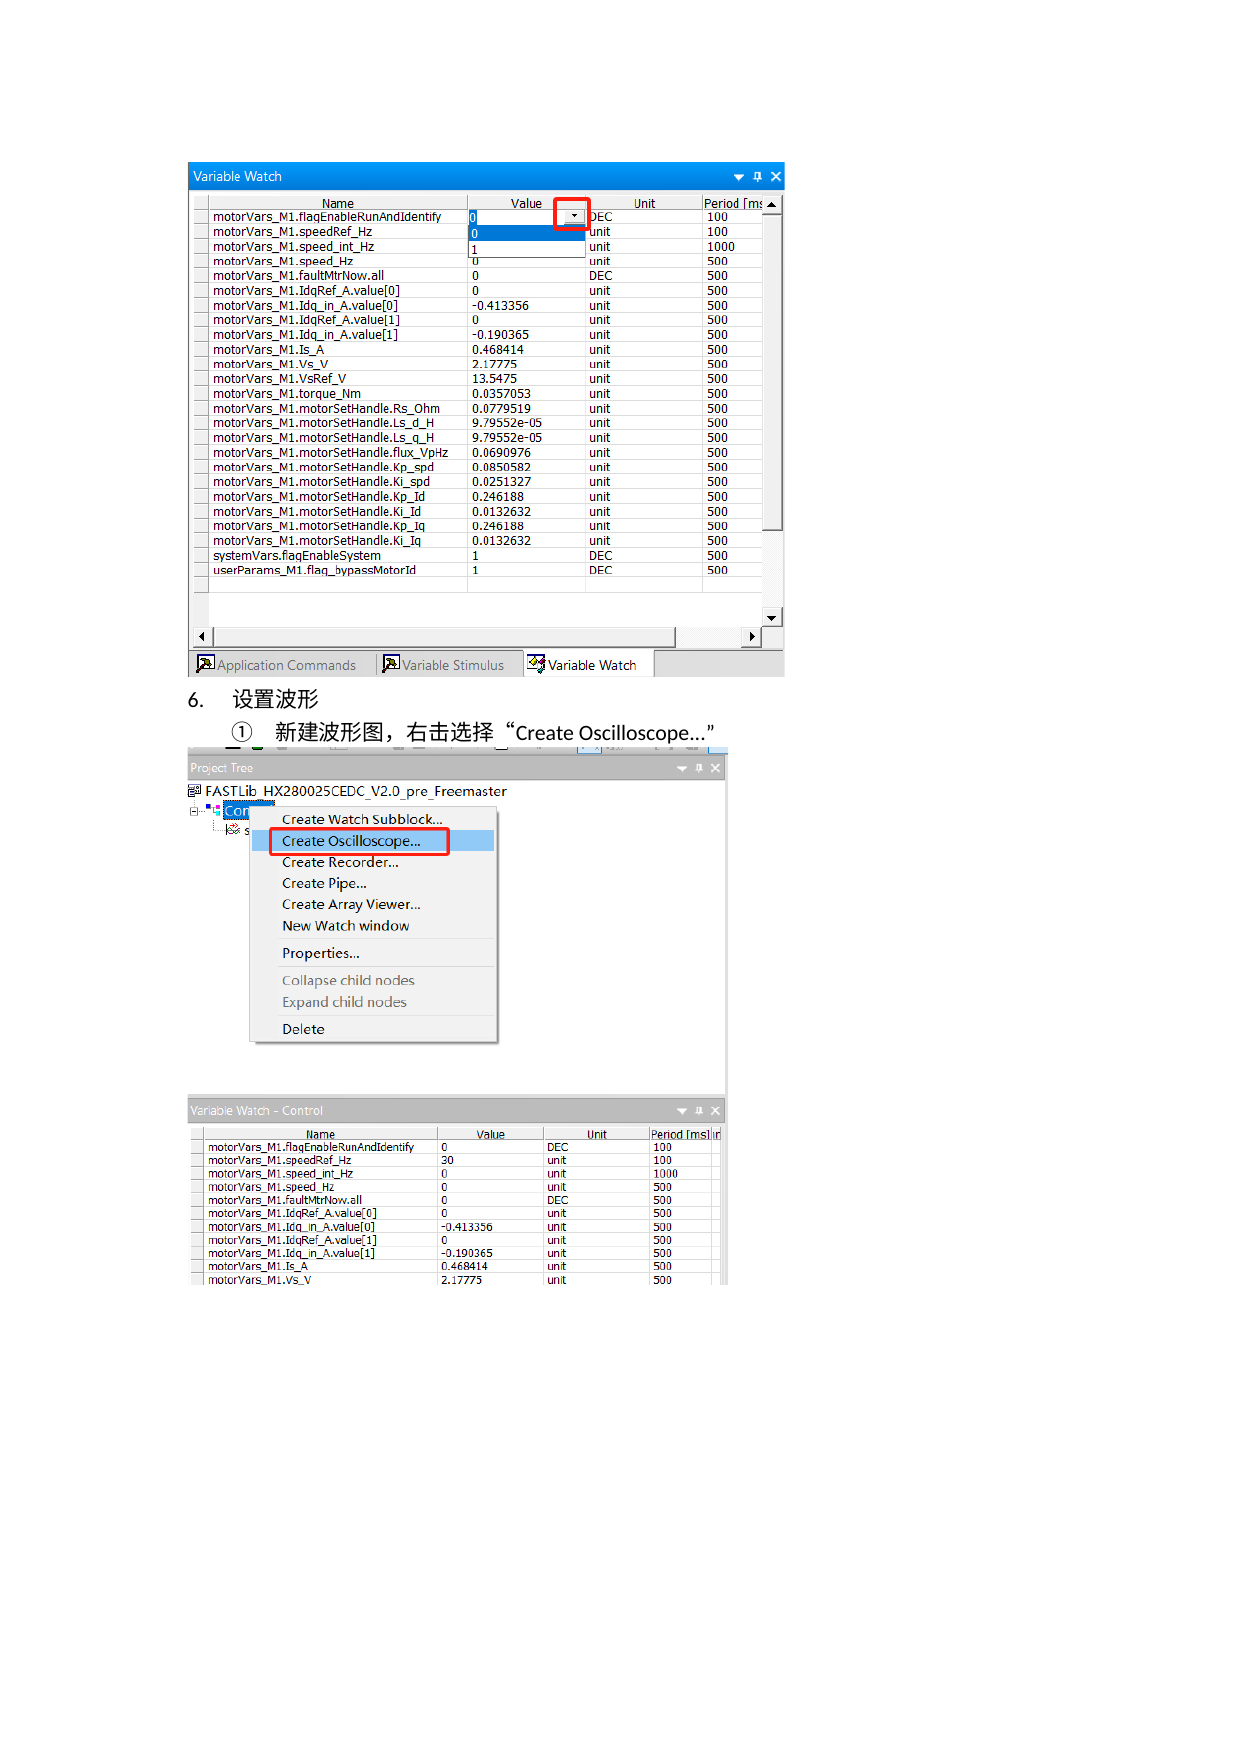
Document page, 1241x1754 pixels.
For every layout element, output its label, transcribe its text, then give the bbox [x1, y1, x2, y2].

picture [187, 162, 785, 677]
list 设置波形 [187, 682, 1053, 714]
list 新建波形图，右击选择“Create Oscilloscope...” [187, 714, 1053, 747]
picture [187, 747, 729, 1285]
